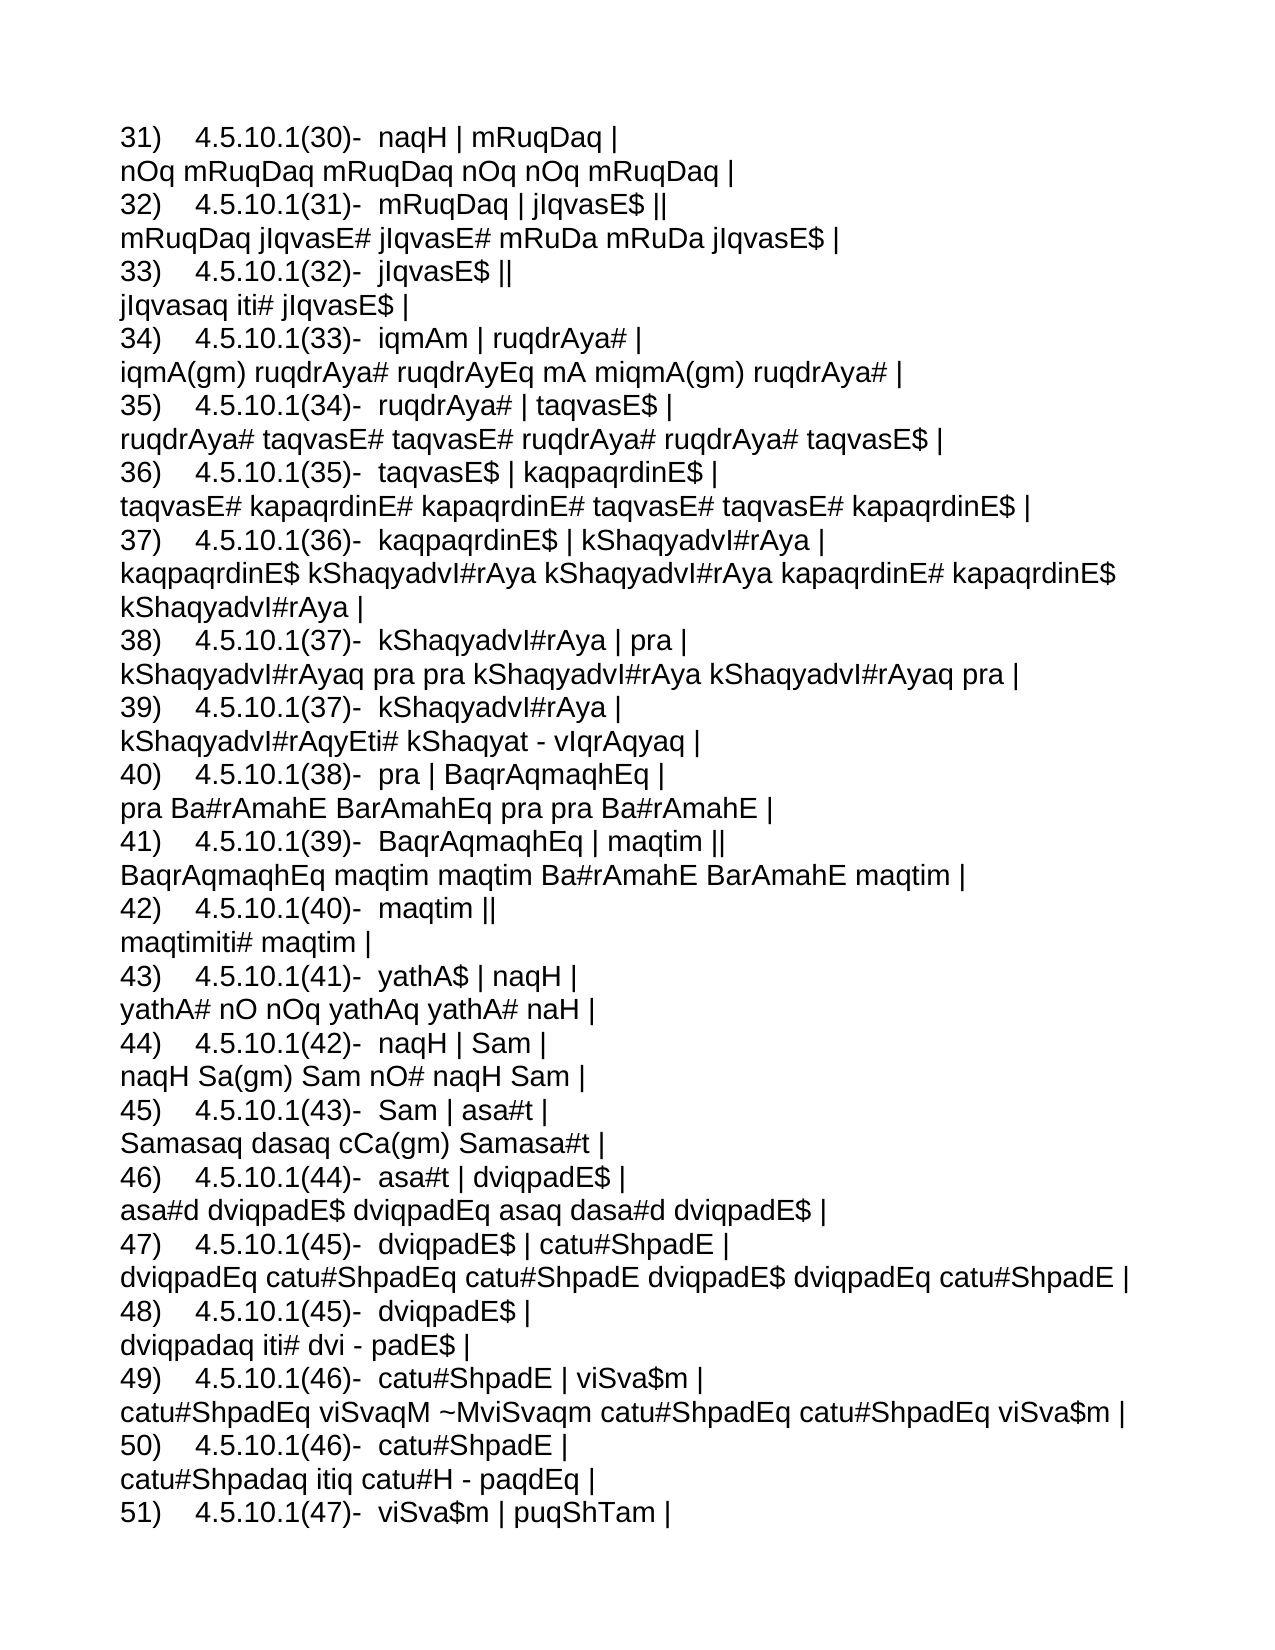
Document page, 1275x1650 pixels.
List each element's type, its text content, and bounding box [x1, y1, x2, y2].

text taqvasE# kapaqrdinE# kapaqrdinE# taqvasE# taqvasE# kapaqrdinE$ | [120, 489, 1200, 522]
text naqH Sa(gm) Sam nO# naqH Sam | [120, 1059, 1200, 1093]
text asa#d dviqpadE$ dviqpadEq asaq dasa#d dviqpadE$ | [120, 1193, 1200, 1227]
text 51) 4.5.10.1(47)- viSva$m | puqShTam | [120, 1495, 1200, 1529]
text 42) 4.5.10.1(40)- maqtim || [120, 891, 1200, 925]
text jIqvasaq iti# jIqvasE$ | [120, 288, 1200, 321]
text dviqpadEq catu#ShpadEq catu#ShpadE dviqpadE$ dviqpadEq catu#ShpadE | [120, 1260, 1200, 1294]
text 47) 4.5.10.1(45)- dviqpadE$ | catu#ShpadE | [120, 1227, 1200, 1260]
text kShaqyadvI#rAqyEti# kShaqyat - vIqrAqyaq | [120, 724, 1200, 757]
text 40) 4.5.10.1(38)- pra | BaqrAqmaqhEq | [120, 757, 1200, 791]
text 43) 4.5.10.1(41)- yathA$ | naqH | [120, 958, 1200, 992]
text 41) 4.5.10.1(39)- BaqrAqmaqhEq | maqtim || [120, 824, 1200, 858]
text maqtimiti# maqtim | [120, 925, 1200, 958]
text 50) 4.5.10.1(46)- catu#ShpadE | [120, 1428, 1200, 1462]
text 38) 4.5.10.1(37)- kShaqyadvI#rAya | pra | [120, 623, 1200, 657]
text 32) 4.5.10.1(31)- mRuqDaq | jIqvasE$ || [120, 187, 1200, 221]
text ruqdrAya# taqvasE# taqvasE# ruqdrAya# ruqdrAya# taqvasE$ | [120, 422, 1200, 455]
text 48) 4.5.10.1(45)- dviqpadE$ | [120, 1294, 1200, 1327]
text nOq mRuqDaq mRuqDaq nOq nOq mRuqDaq | [120, 153, 1200, 187]
text 44) 4.5.10.1(42)- naqH | Sam | [120, 1026, 1200, 1059]
text 34) 4.5.10.1(33)- iqmAm | ruqdrAya# | [120, 321, 1200, 355]
text Samasaq dasaq cCa(gm) Samasa#t | [120, 1126, 1200, 1160]
text 36) 4.5.10.1(35)- taqvasE$ | kaqpaqrdinE$ | [120, 455, 1200, 489]
text mRuqDaq jIqvasE# jIqvasE# mRuDa mRuDa jIqvasE$ | [120, 221, 1200, 254]
text yathA# nO nOq yathAq yathA# naH | [120, 992, 1200, 1026]
text kaqpaqrdinE$ kShaqyadvI#rAya kShaqyadvI#rAya kapaqrdinE# kapaqrdinE$ kShaqyadvI#rAya | [120, 556, 1200, 623]
text BaqrAqmaqhEq maqtim maqtim Ba#rAmahE BarAmahE maqtim | [120, 858, 1200, 891]
text 45) 4.5.10.1(43)- Sam | asa#t | [120, 1093, 1200, 1126]
text 46) 4.5.10.1(44)- asa#t | dviqpadE$ | [120, 1160, 1200, 1193]
text pra Ba#rAmahE BarAmahEq pra pra Ba#rAmahE | [120, 791, 1200, 824]
text catu#Shpadaq itiq catu#H - paqdEq | [120, 1462, 1200, 1495]
text 49) 4.5.10.1(46)- catu#ShpadE | viSva$m | [120, 1361, 1200, 1394]
text 37) 4.5.10.1(36)- kaqpaqrdinE$ | kShaqyadvI#rAya | [120, 522, 1200, 556]
text 39) 4.5.10.1(37)- kShaqyadvI#rAya | [120, 690, 1200, 724]
text 31) 4.5.10.1(30)- naqH | mRuqDaq | [120, 120, 1200, 153]
text catu#ShpadEq viSvaqM ~MviSvaqm catu#ShpadEq catu#ShpadEq viSva$m | [120, 1394, 1200, 1428]
text dviqpadaq iti# dvi - padE$ | [120, 1327, 1200, 1361]
text kShaqyadvI#rAyaq pra pra kShaqyadvI#rAya kShaqyadvI#rAyaq pra | [120, 657, 1200, 690]
text 33) 4.5.10.1(32)- jIqvasE$ || [120, 254, 1200, 288]
text 35) 4.5.10.1(34)- ruqdrAya# | taqvasE$ | [120, 388, 1200, 422]
text iqmA(gm) ruqdrAya# ruqdrAyEq mA miqmA(gm) ruqdrAya# | [120, 355, 1200, 388]
